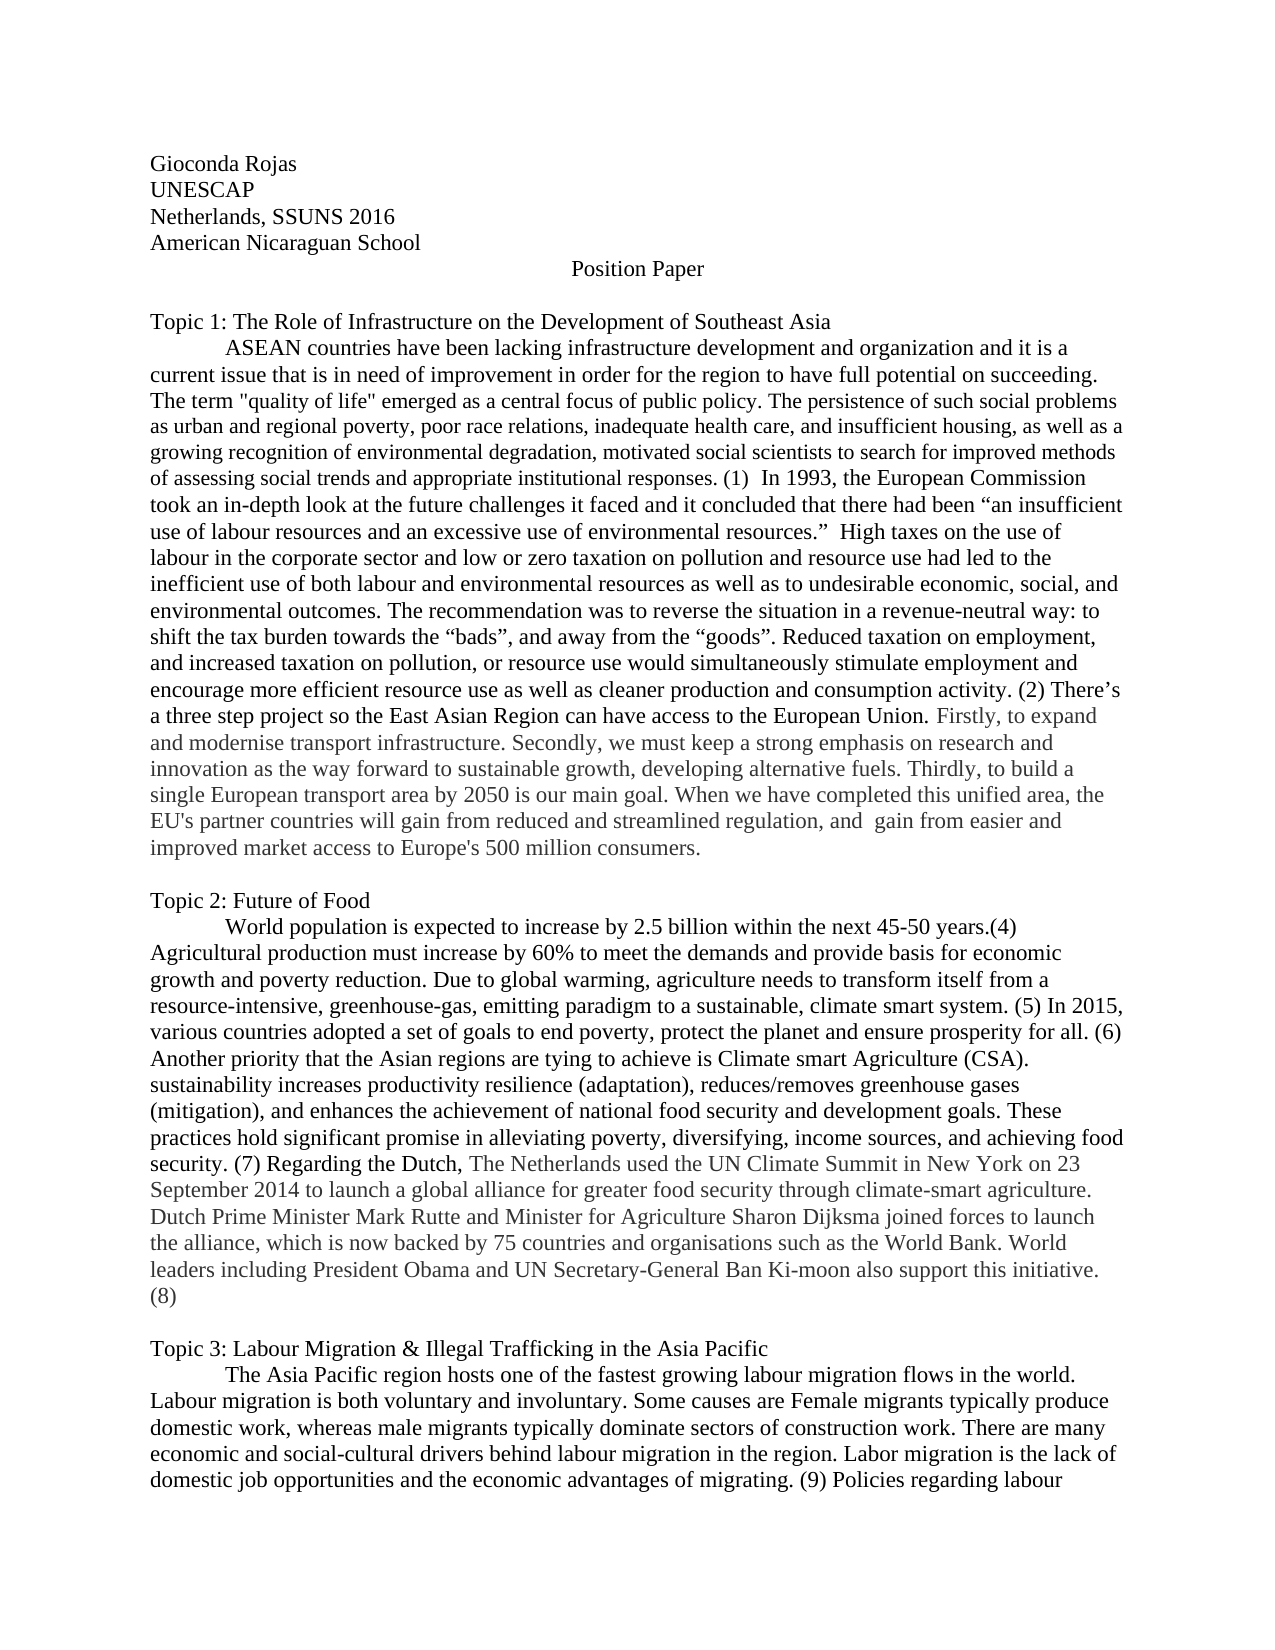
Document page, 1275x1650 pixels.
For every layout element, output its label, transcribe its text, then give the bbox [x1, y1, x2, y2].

text Topic 3: Labour Migration & Illegal Trafficking in the Asia Pacific [150, 1335, 1125, 1361]
text Netherlands, SSUNS 2016 [150, 203, 1125, 229]
text Position Paper [150, 255, 1125, 282]
text UNESCAP [150, 176, 1125, 203]
text ASEAN countries have been lacking infrastructure development and organization and it is a current issue that is in need of improvement in order for the region to have full potential on succeeding. The term "quality of life" emerged as a central focus of public policy. The persistence of such social problems as urban and regional poverty, poor race relations, inadequate health care, and insufficient housing, as well as a growing recognition of environmental degradation, motivated social scientists to search for improved methods of assessing social trends and appropriate institutional responses. (1) In 1993, the European Commission took an in-depth look at the future challenges it faced and it concluded that there had been “an insufficient use of labour resources and an excessive use of environmental resources.” High taxes on the use of labour in the corporate sector and low or zero taxation on pollution and resource use had led to the inefficient use of both labour and environmental resources as well as to undesirable economic, social, and environmental outcomes. The recommendation was to reverse the situation in a revenue-neutral way: to shift the tax burden towards the “bads”, and away from the “goods”. Reduced taxation on employment, and increased taxation on pollution, or resource use would simultaneously stimulate employment and encourage more efficient resource use as well as cleaner production and consumption activity. (2) There’s a three step project so the East Asian Region can have access to the European Union. Firstly, to expand and modernise transport infrastructure. Secondly, we must keep a strong emphasis on research and innovation as the way forward to sustainable growth, developing alternative fuels. Thirdly, to build a single European transport area by 2050 is our main goal. When we have completed this unified area, the EU's partner countries will gain from reduced and streamlined regulation, and gain from easier and improved market access to Europe's 500 million consumers. [150, 334, 1125, 860]
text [150, 1361, 1125, 1493]
text American Nicaraguan School [150, 229, 1125, 255]
text Topic 2: Future of Food [150, 887, 1125, 913]
text World population is expected to increase by 2.5 billion within the next 45-50 years.(4) Agricultural production must increase by 60% to meet the demands and provide basis for economic growth and poverty reduction. Due to global warming, agriculture needs to transform itself from a resource-intensive, greenhouse-gas, emitting paradigm to a sustainable, climate smart system. (5) In 2015, various countries adopted a set of goals to end poverty, protect the planet and ensure prosperity for all. (6) Another priority that the Asian regions are tying to achieve is Climate smart Agriculture (CSA). sustainability increases productivity resilience (adaptation), reduces/removes greenhouse gases (mitigation), and enhances the achievement of national food security and development goals. These practices hold significant promise in alleviating poverty, diversifying, income sources, and achieving food security. (7) Regarding the Dutch, The Netherlands used the UN Climate Summit in New York on 23 September 2014 to launch a global alliance for greater food security through climate-smart agriculture. Dutch Prime Minister Mark Rutte and Minister for Agriculture Sharon Dijksma joined forces to launch the alliance, which is now backed by 75 countries and organisations such as the World Bank. World leaders including President Obama and UN Secretary-General Ban Ki-moon also support this initiative. (8) [150, 913, 1125, 1308]
text Gioconda Rojas [150, 150, 1125, 176]
text Topic 1: The Role of Infrastructure on the Development of Southeast Asia [150, 308, 1125, 334]
